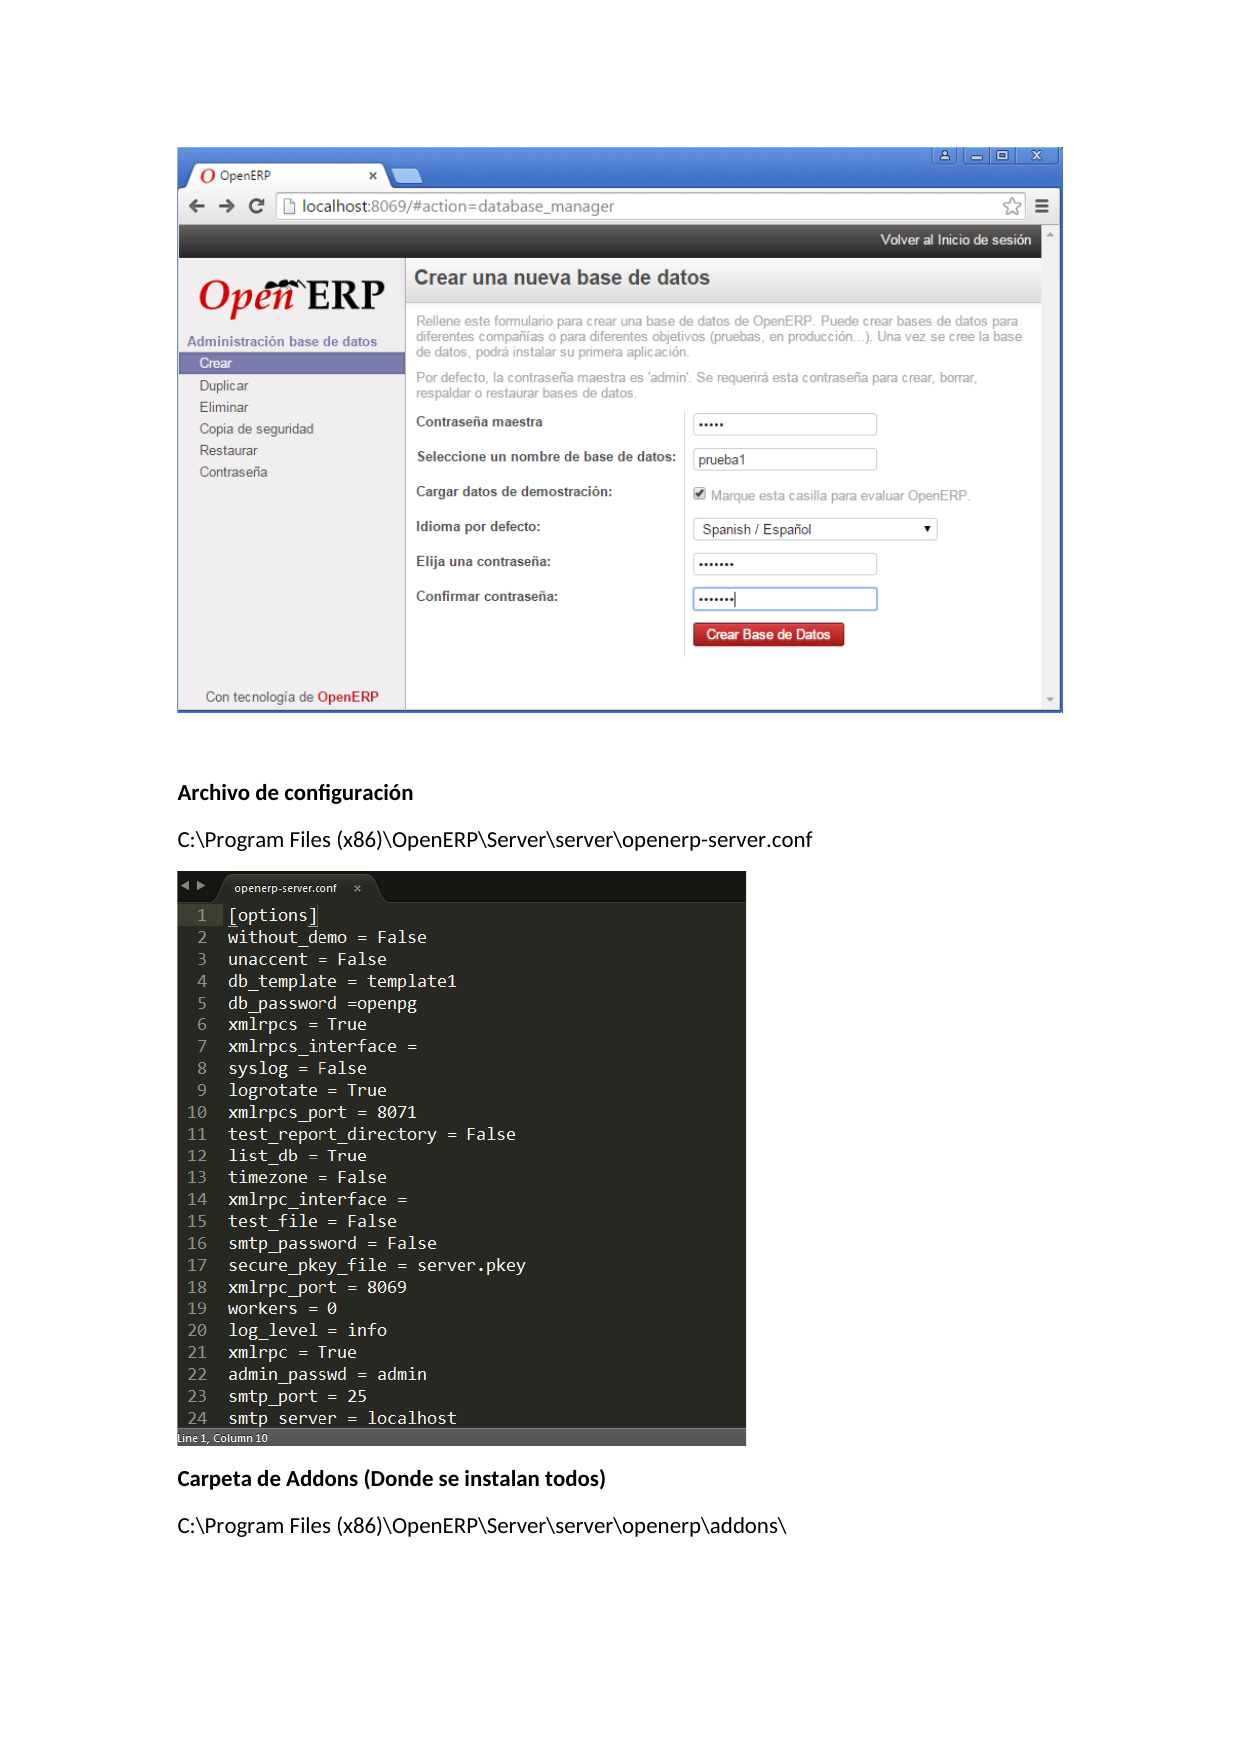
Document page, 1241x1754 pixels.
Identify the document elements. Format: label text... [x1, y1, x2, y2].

text Archivo de configuración [177, 778, 1063, 806]
text C:\Program Files (x86)\OpenERP\Server\server\openerp-server.conf [177, 825, 1063, 853]
picture [177, 871, 747, 1446]
text C:\Program Files (x86)\OpenERP\Server\server\openerp\addons\ [177, 1511, 1063, 1539]
picture [177, 147, 1063, 713]
text Carpeta de Addons (Donde se instalan todos) [177, 1464, 1063, 1492]
